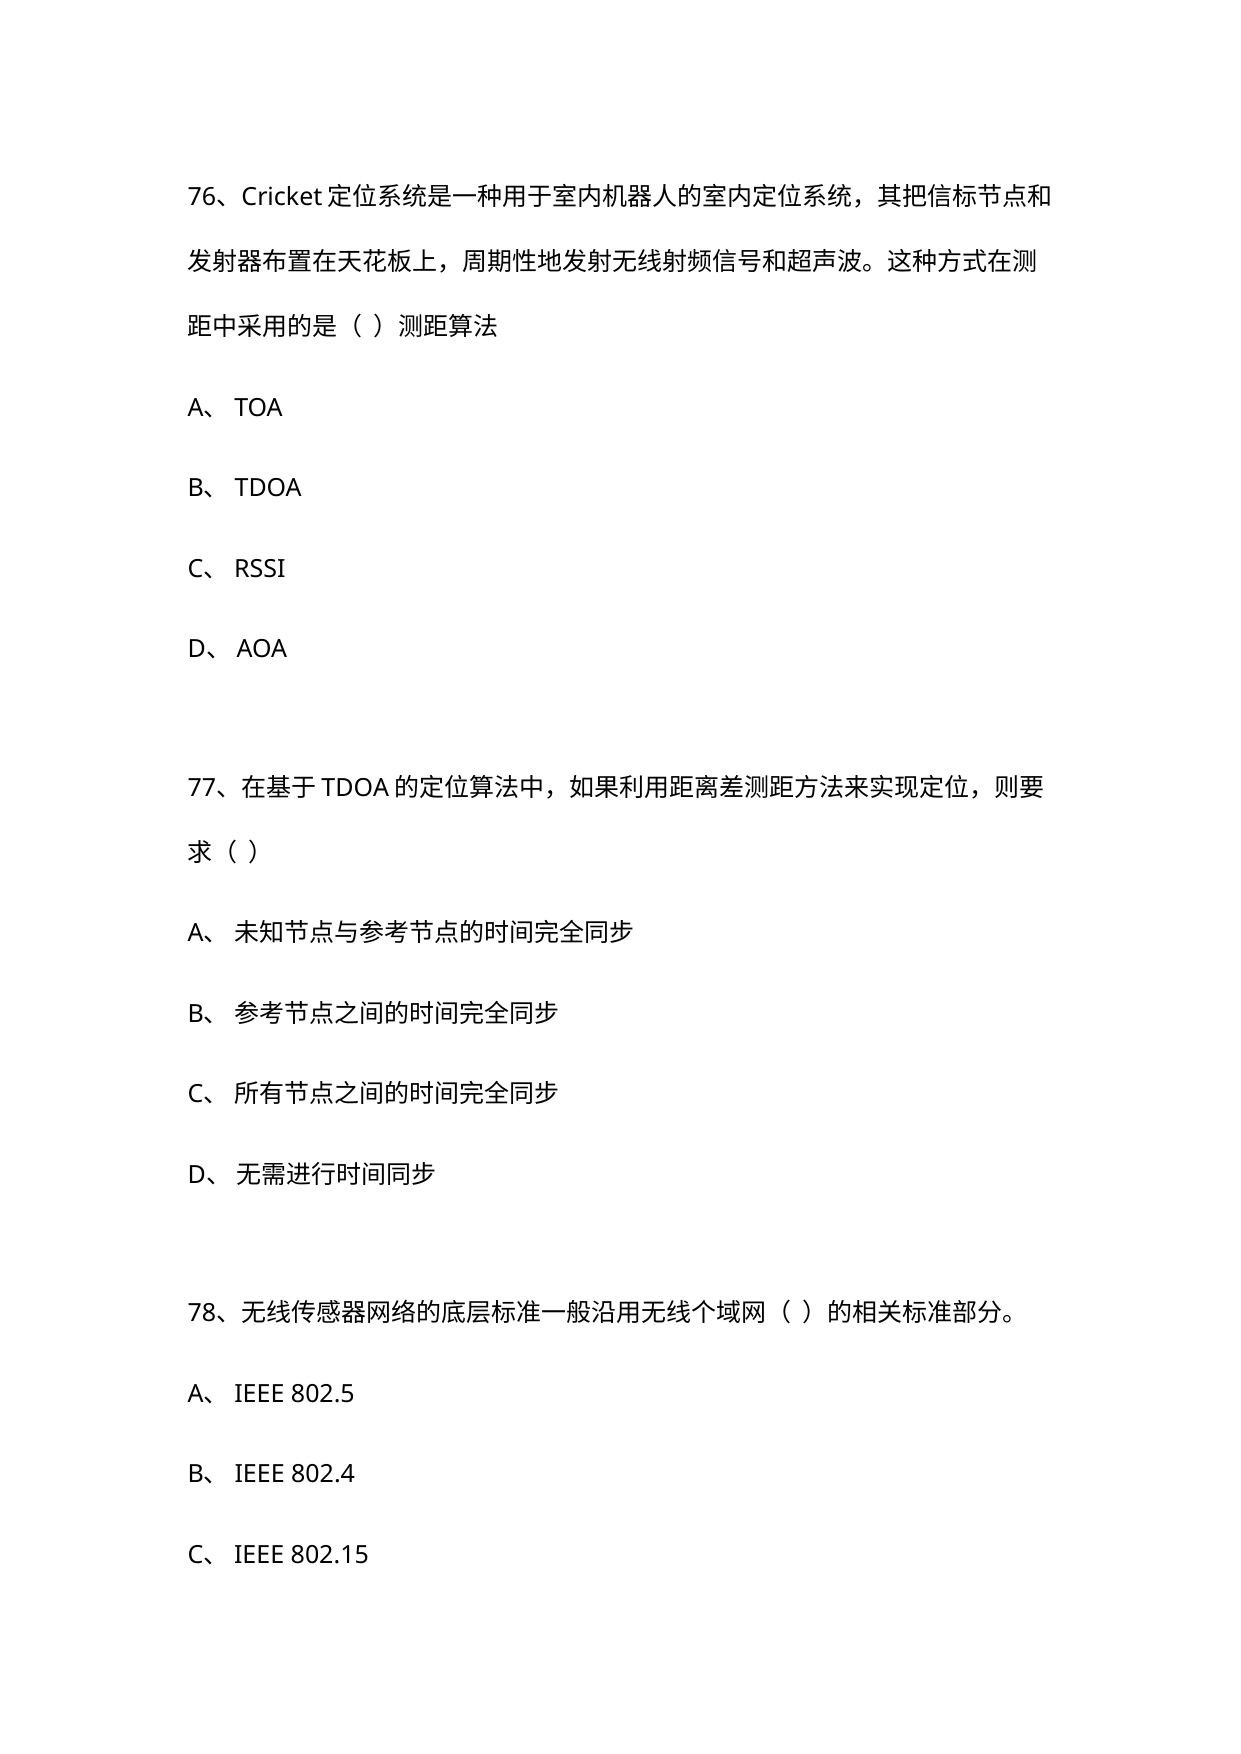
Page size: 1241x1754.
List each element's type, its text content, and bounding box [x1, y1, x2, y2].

text 78、无线传感器网络的底层标准一般沿用无线个域网（ ）的相关标准部分。 [187, 1278, 1053, 1343]
text A、 IEEE 802.5 [187, 1359, 1053, 1424]
text C、 所有节点之间的时间完全同步 [187, 1059, 1053, 1124]
text B、 参考节点之间的时间完全同步 [187, 979, 1053, 1044]
text D、 无需进行时间同步 [187, 1140, 1053, 1205]
text B、 IEEE 802.4 [187, 1439, 1053, 1504]
text D、 AOA [187, 614, 1053, 679]
text A、 未知节点与参考节点的时间完全同步 [187, 898, 1053, 963]
text C、 IEEE 802.15 [187, 1520, 1053, 1585]
text 76、Cricket定位系统是一种用于室内机器人的室内定位系统，其把信标节点和发射器布置在天花板上，周期性地发射无线射频信号和超声波。这种方式在测距中采用的是（ ）测距算法 [187, 162, 1053, 357]
text A、 TOA [187, 373, 1053, 438]
text B、 TDOA [187, 453, 1053, 518]
text 77、在基于TDOA的定位算法中，如果利用距离差测距方法来实现定位，则要求（ ） [187, 753, 1053, 883]
text C、 RSSI [187, 534, 1053, 599]
